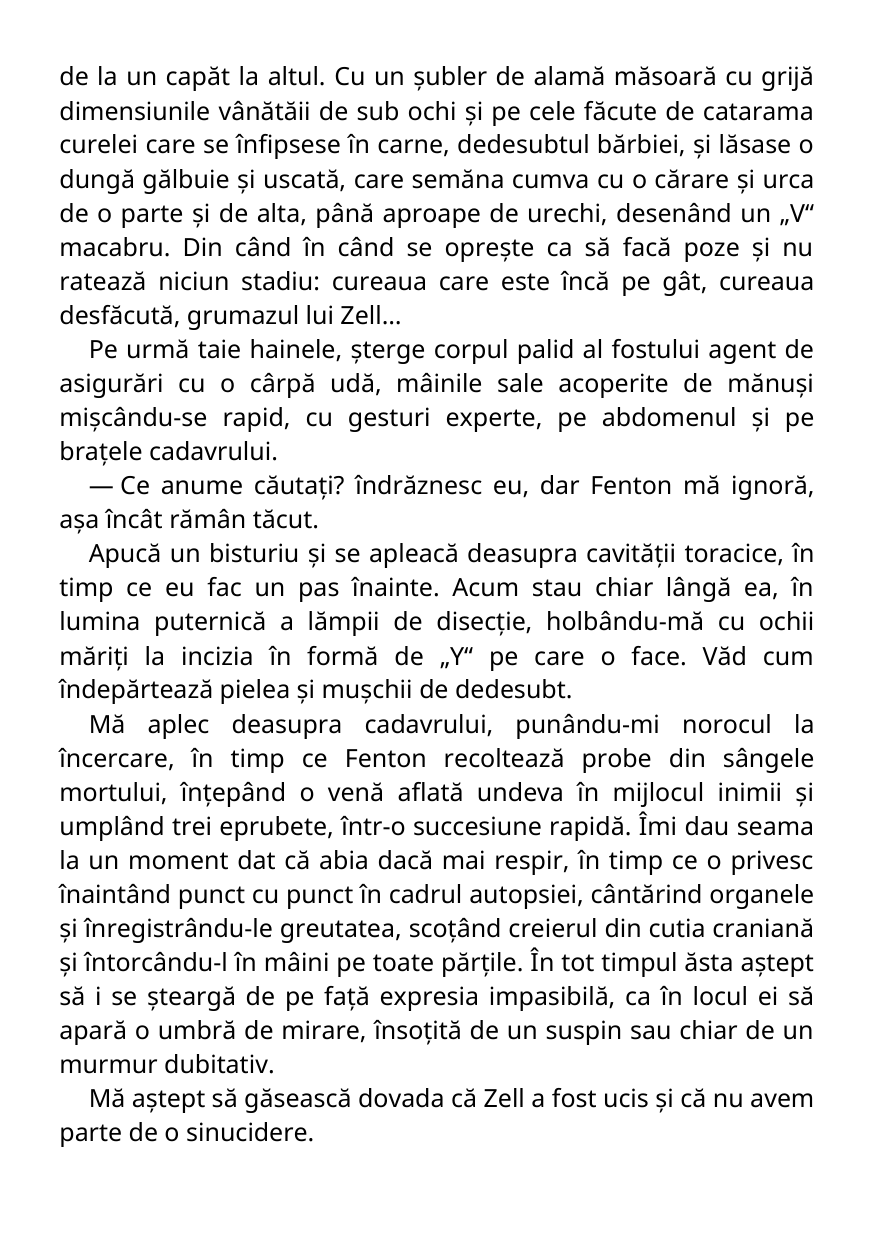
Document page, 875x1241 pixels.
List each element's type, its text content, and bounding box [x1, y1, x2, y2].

text Pe urmă taie hainele, şterge corpul palid al fostului agent de asigurări cu o cârpă udă, mâinile sale acoperite de mănuşi mişcându-se rapid, cu gesturi experte, pe abdomenul şi pe braţele cadavrului. [59, 332, 815, 468]
text Mă aplec deasupra cadavrului, punându-mi norocul la încercare, în timp ce Fenton recoltează probe din sângele mortului, înţepând o venă aflată undeva în mijlocul inimii şi umplând trei eprubete, într-o succesiune rapidă. Îmi dau seama la un moment dat că abia dacă mai respir, în timp ce o privesc înaintând punct cu punct în cadrul autopsiei, cântărind organele şi înregistrându-le greutatea, scoţând creierul din cutia craniană şi întorcându-l în mâini pe toate părţile. În tot timpul ăsta aştept să i se şteargă de pe faţă expresia impasibilă, ca în locul ei să apară o umbră de mirare, însoţită de un suspin sau chiar de un murmur dubitativ. [59, 706, 815, 1081]
text Apucă un bisturiu şi se apleacă deasupra cavităţii toracice, în timp ce eu fac un pas înainte. Acum stau chiar lângă ea, în lumina puternică a lămpii de disecţie, holbându-mă cu ochii măriţi la incizia în formă de „Y“ pe care o face. Văd cum îndepărtează pielea şi muşchii de dedesubt. [59, 536, 815, 706]
text — Ce anume căutaţi? îndrăznesc eu, dar Fenton mă ignoră, aşa încât rămân tăcut. [59, 468, 815, 536]
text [59, 59, 815, 332]
text Mă aştept să găsească dovada că Zell a fost ucis şi că nu avem parte de o sinucidere. [59, 1081, 815, 1149]
